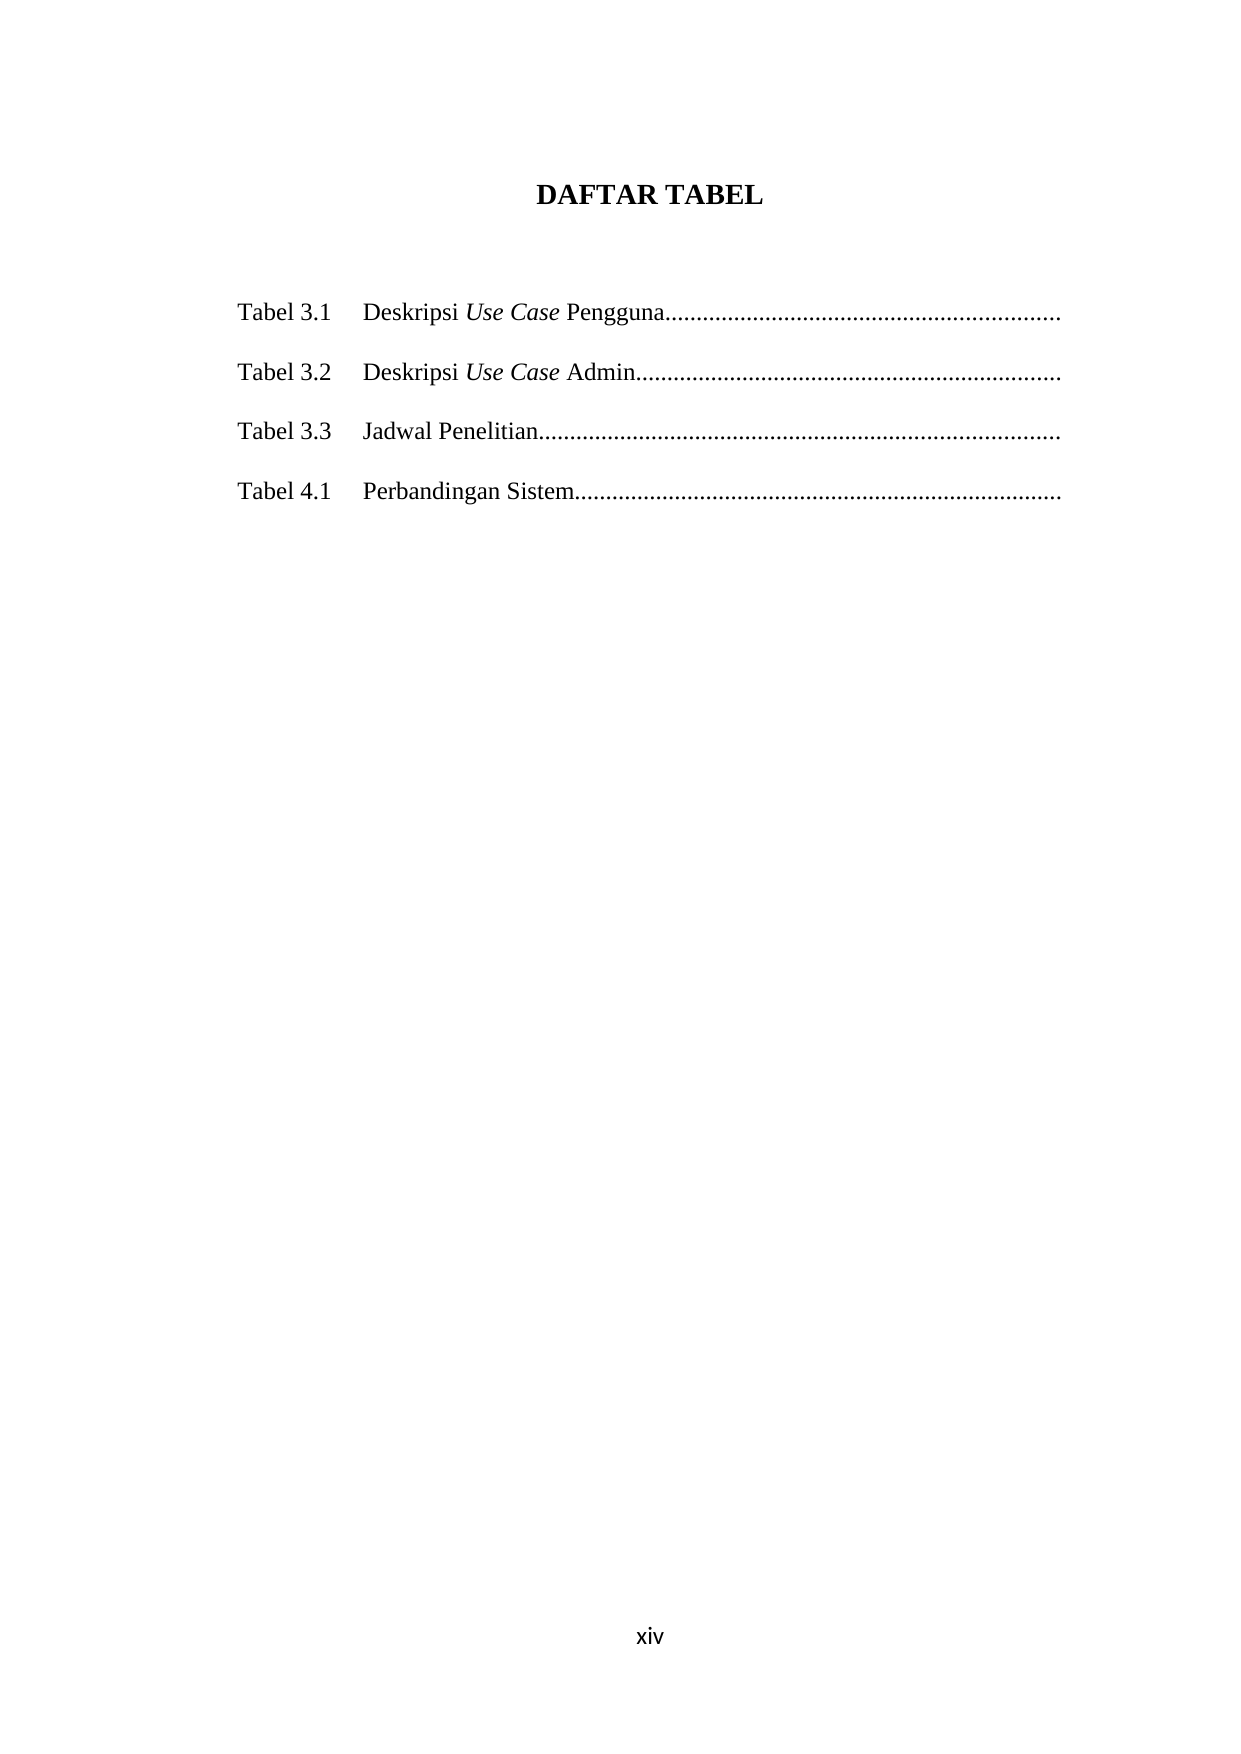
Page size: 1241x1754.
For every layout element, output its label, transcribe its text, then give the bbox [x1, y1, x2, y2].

text Tabel 3.1 Deskripsi Use Case Pengguna [237, 297, 1063, 326]
text DAFTAR TABEL [237, 177, 1063, 211]
text Tabel 3.2 Deskripsi Use Case Admin [237, 357, 1063, 385]
text Tabel 4.1 Perbandingan Sistem [237, 476, 1063, 505]
text Tabel 3.3 Jadwal Penelitian [237, 416, 1063, 445]
